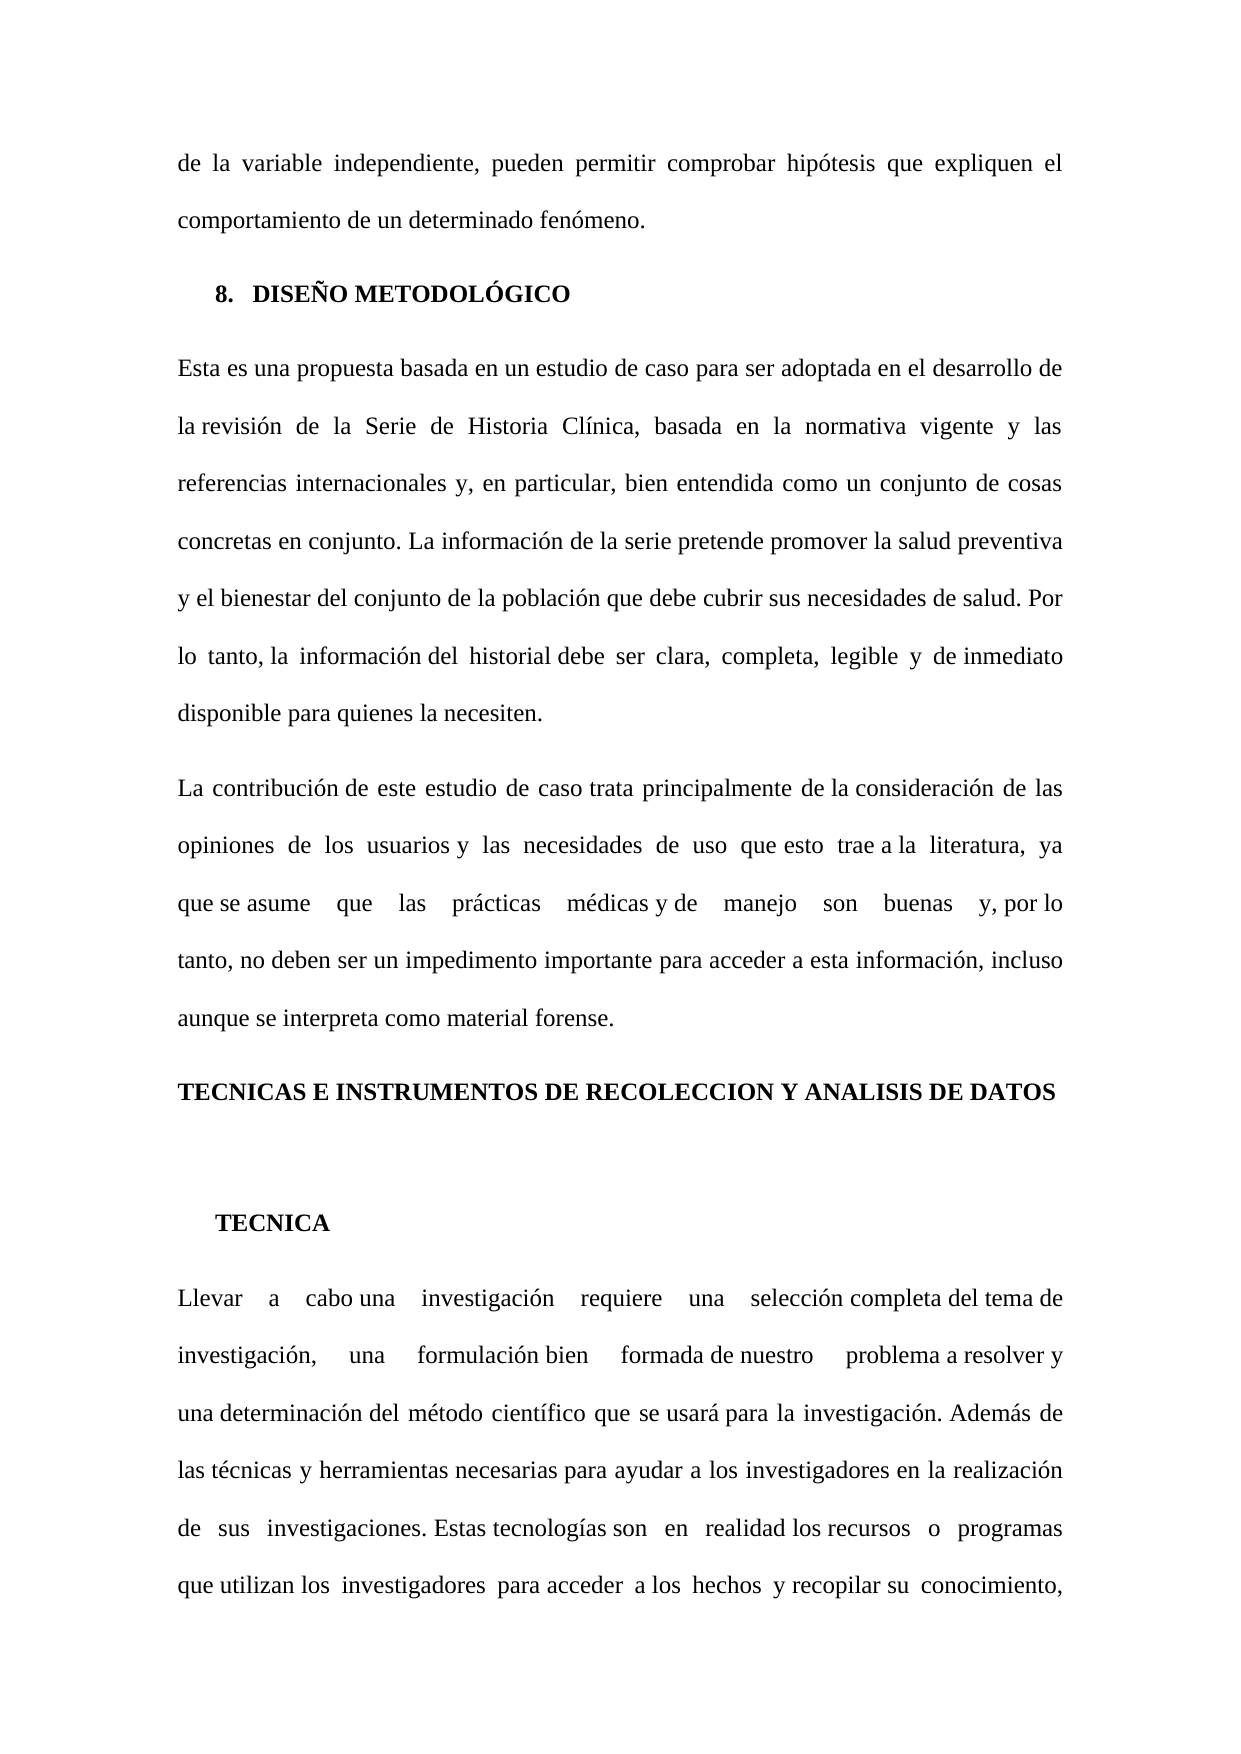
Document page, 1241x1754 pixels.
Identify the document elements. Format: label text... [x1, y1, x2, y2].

text La contribución de este estudio de caso trata principalmente de la consideración de las opiniones de los usuarios y las necesidades de uso que esto trae a la literatura, ya que se asume que las prácticas médicas y de manejo son buenas y, por lo tanto, no deben ser un impedimento importante para acceder a esta información, incluso aunque se interpreta como material forense. [177, 773, 1063, 1031]
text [177, 148, 1063, 234]
text TECNICAS E INSTRUMENTOS DE RECOLECCION Y ANALISIS DE DATOS [177, 1077, 1063, 1106]
text Esta es una propuesta basada en un estudio de caso para ser adoptada en el desarrollo de la revisión de la Serie de Historia Clínica, basada en la normativa vigente y las referencias internacionales y, en particular, bien entendida como un conjunto de cosas concretas en conjunto. La información de la serie pretende promover la salud preventiva y el bienestar del conjunto de la población que debe cubrir sus necesidades de salud. Por lo tanto, la información del historial debe ser clara, completa, legible y de inmediato disponible para quienes la necesiten. [177, 353, 1063, 727]
list TECNICA [215, 1208, 1063, 1237]
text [177, 1283, 1063, 1599]
list DISEÑO METODOLÓGICO [215, 279, 1063, 308]
